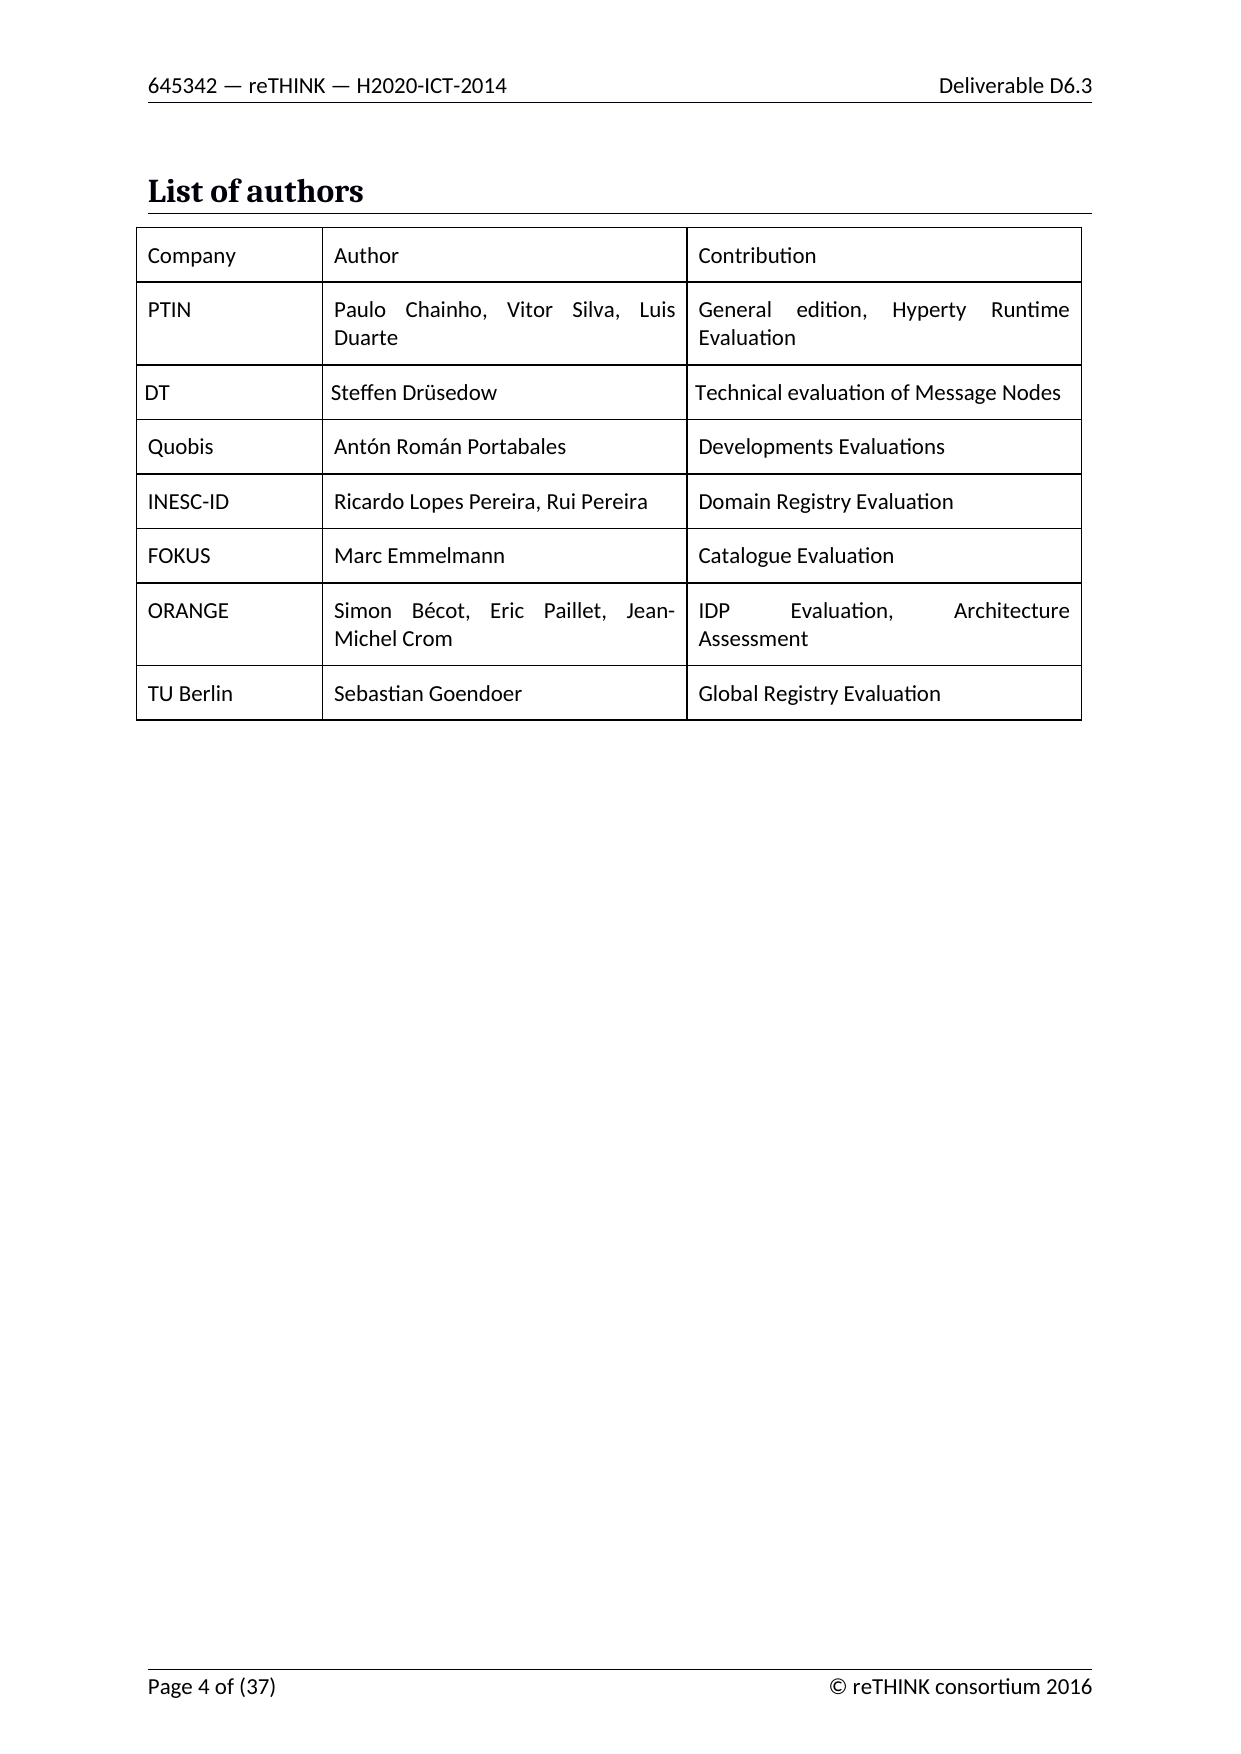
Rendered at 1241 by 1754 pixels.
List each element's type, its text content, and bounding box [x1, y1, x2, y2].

text List of authors [148, 173, 1092, 213]
table_header Author [323, 228, 686, 281]
table_cell FOKUS [137, 529, 322, 582]
table_cell Steffen Drüsedow [323, 366, 686, 418]
table_cell Marc Emmelmann [323, 529, 686, 582]
table_cell Catalogue Evaluation [688, 529, 1081, 582]
table_cell INESC-ID [137, 475, 322, 528]
table_cell IDP Evaluation, Architecture Assessment [688, 584, 1081, 665]
table_cell Domain Registry Evaluation [688, 475, 1081, 528]
table_cell Paulo Chainho, Vitor Silva, Luis Duarte [323, 283, 686, 364]
table_cell Antón Román Portabales [323, 420, 686, 473]
table_cell General edition, Hyperty Runtime Evaluation [688, 283, 1081, 364]
table_cell Technical evaluation of Message Nodes [688, 366, 1081, 418]
table_cell Global Registry Evaluation [688, 666, 1081, 719]
table_cell Sebastian Goendoer [323, 666, 686, 719]
table_cell PTIN [137, 283, 322, 364]
table_cell Quobis [137, 420, 322, 473]
table_cell Simon Bécot, Eric Paillet, Jean-Michel Crom [323, 584, 686, 665]
table_cell Developments Evaluations [688, 420, 1081, 473]
table_cell Ricardo Lopes Pereira, Rui Pereira [323, 475, 686, 528]
table_cell TU Berlin [137, 666, 322, 719]
table_cell DT [137, 366, 322, 418]
table_header Contribution [688, 228, 1081, 281]
table_header Company [137, 228, 322, 281]
table_cell ORANGE [137, 584, 322, 665]
